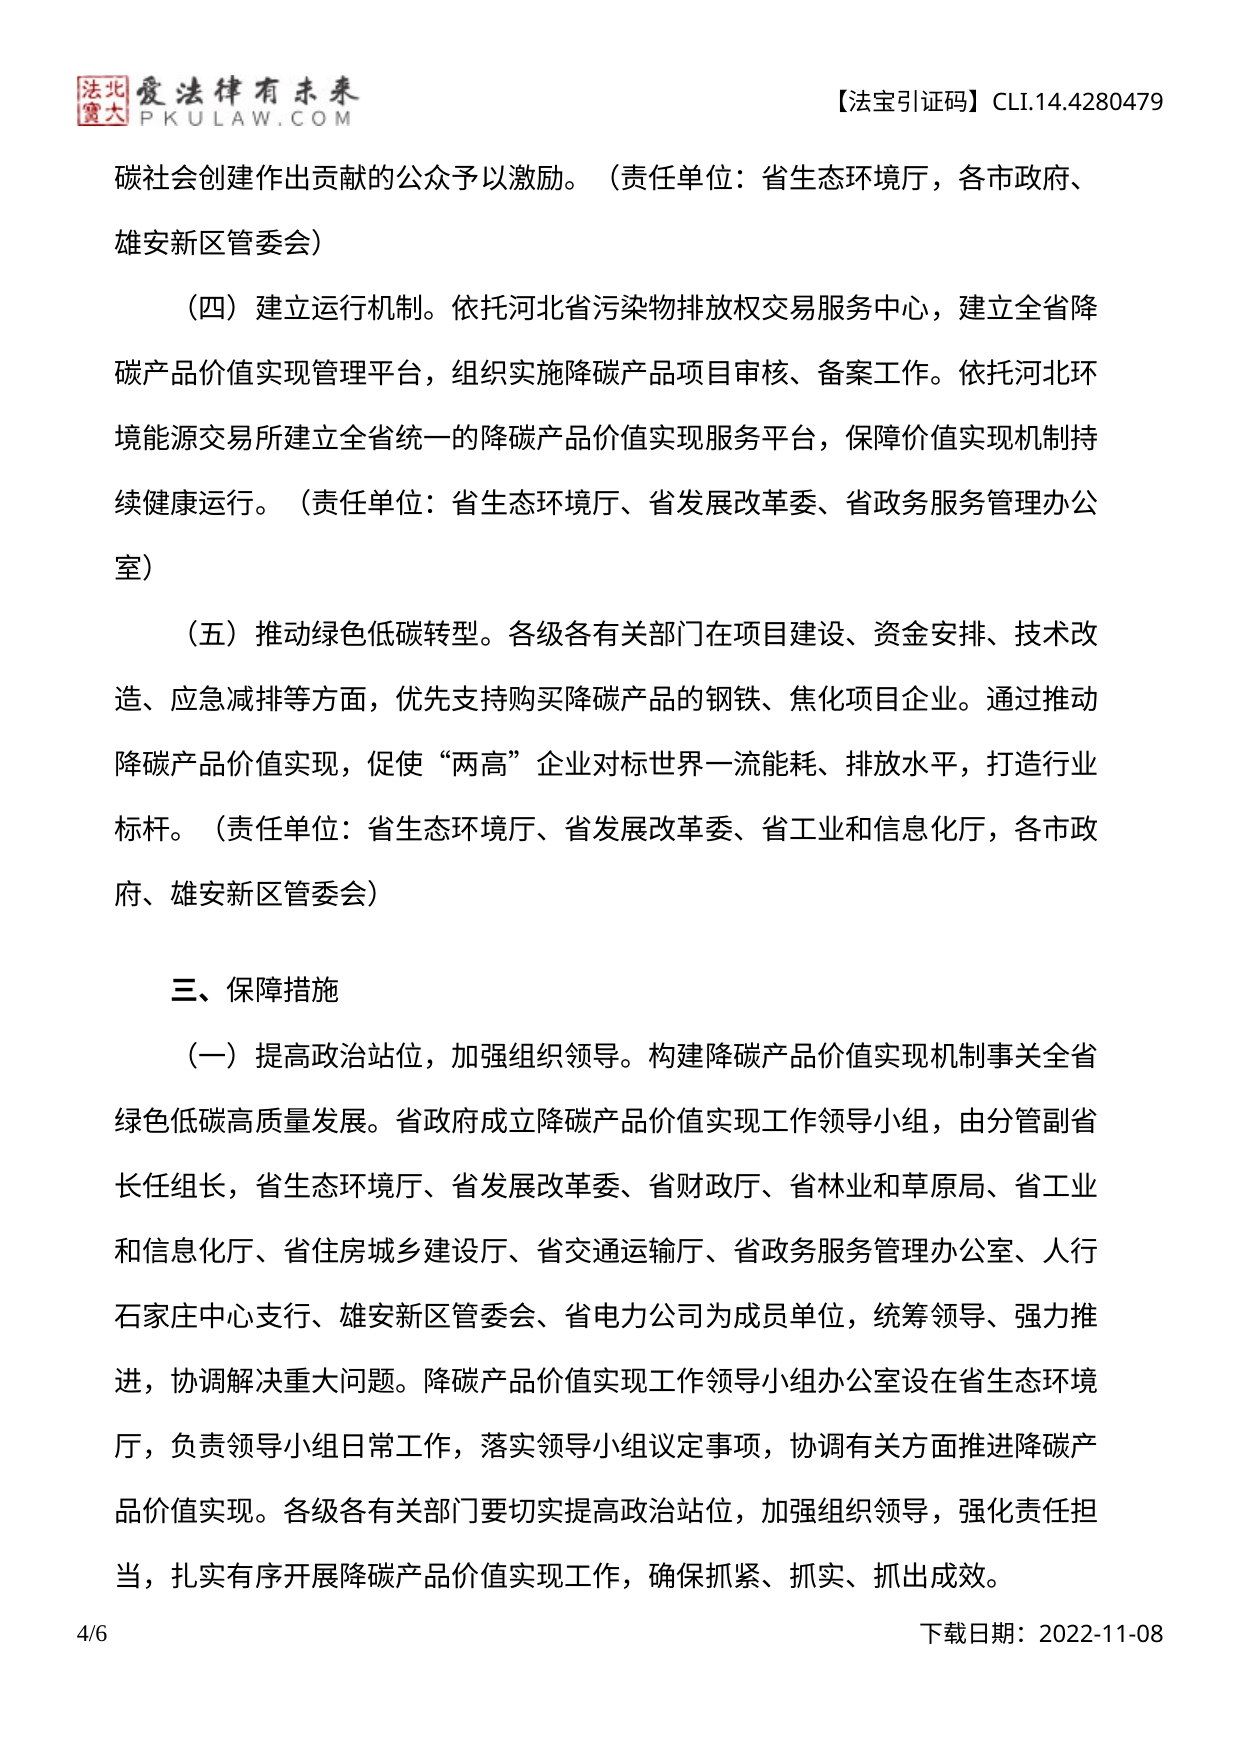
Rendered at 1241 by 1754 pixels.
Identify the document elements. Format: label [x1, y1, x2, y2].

text [114, 156, 1126, 913]
text [114, 968, 1126, 1595]
picture [76, 75, 361, 126]
